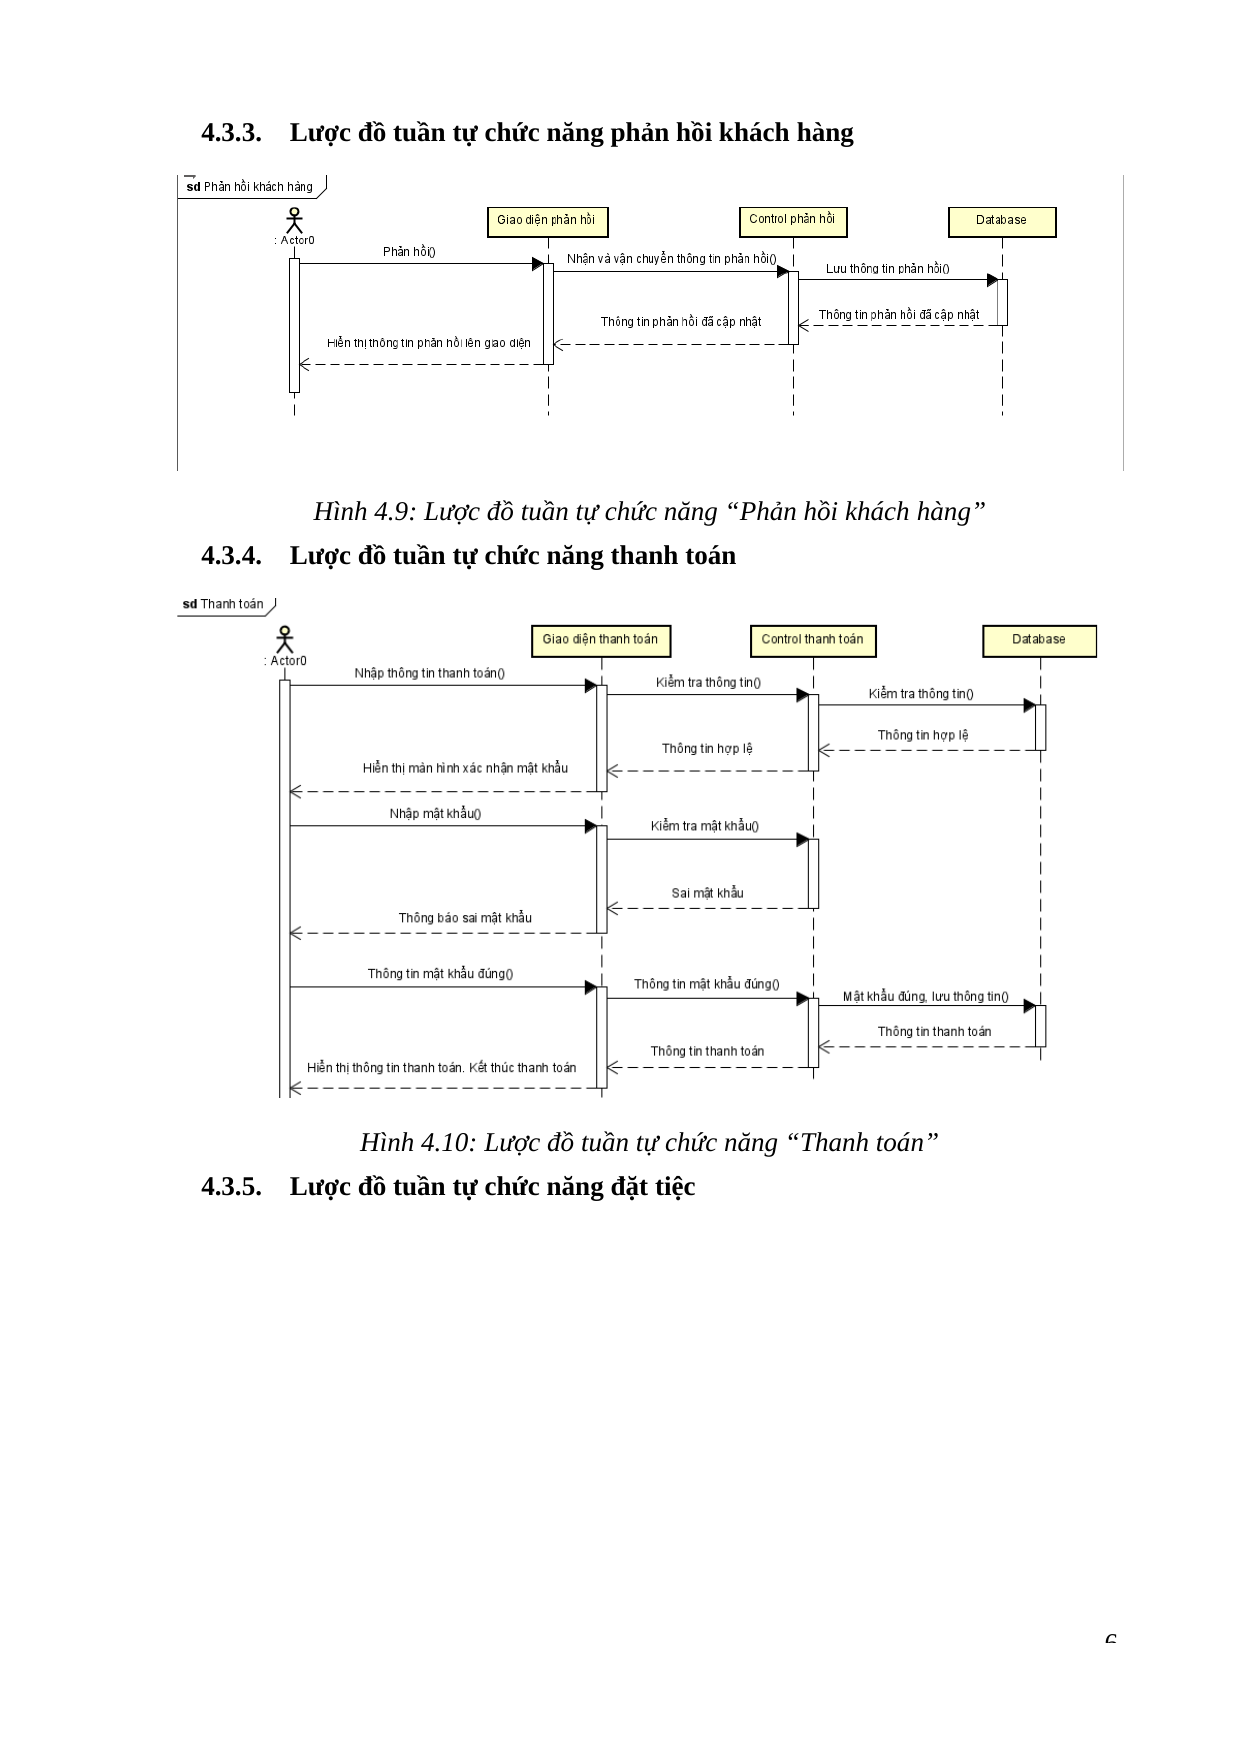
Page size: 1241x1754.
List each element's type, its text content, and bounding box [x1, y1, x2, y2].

subtitle Lược đồ tuần tự chức năng phản hồi khách hàng [201, 116, 1165, 147]
picture [177, 175, 1124, 471]
picture [177, 598, 1098, 1098]
text Hình 4.10: Lược đồ tuần tự chức năng “Thanh toán” [360, 1126, 1165, 1157]
text Hình 4.9: Lược đồ tuần tự chức năng “Phản hồi khách hàng” [313, 196, 1165, 527]
subtitle Lược đồ tuần tự chức năng thanh toán [201, 539, 1165, 570]
subtitle Lược đồ tuần tự chức năng đặt tiệc [201, 1170, 1165, 1201]
